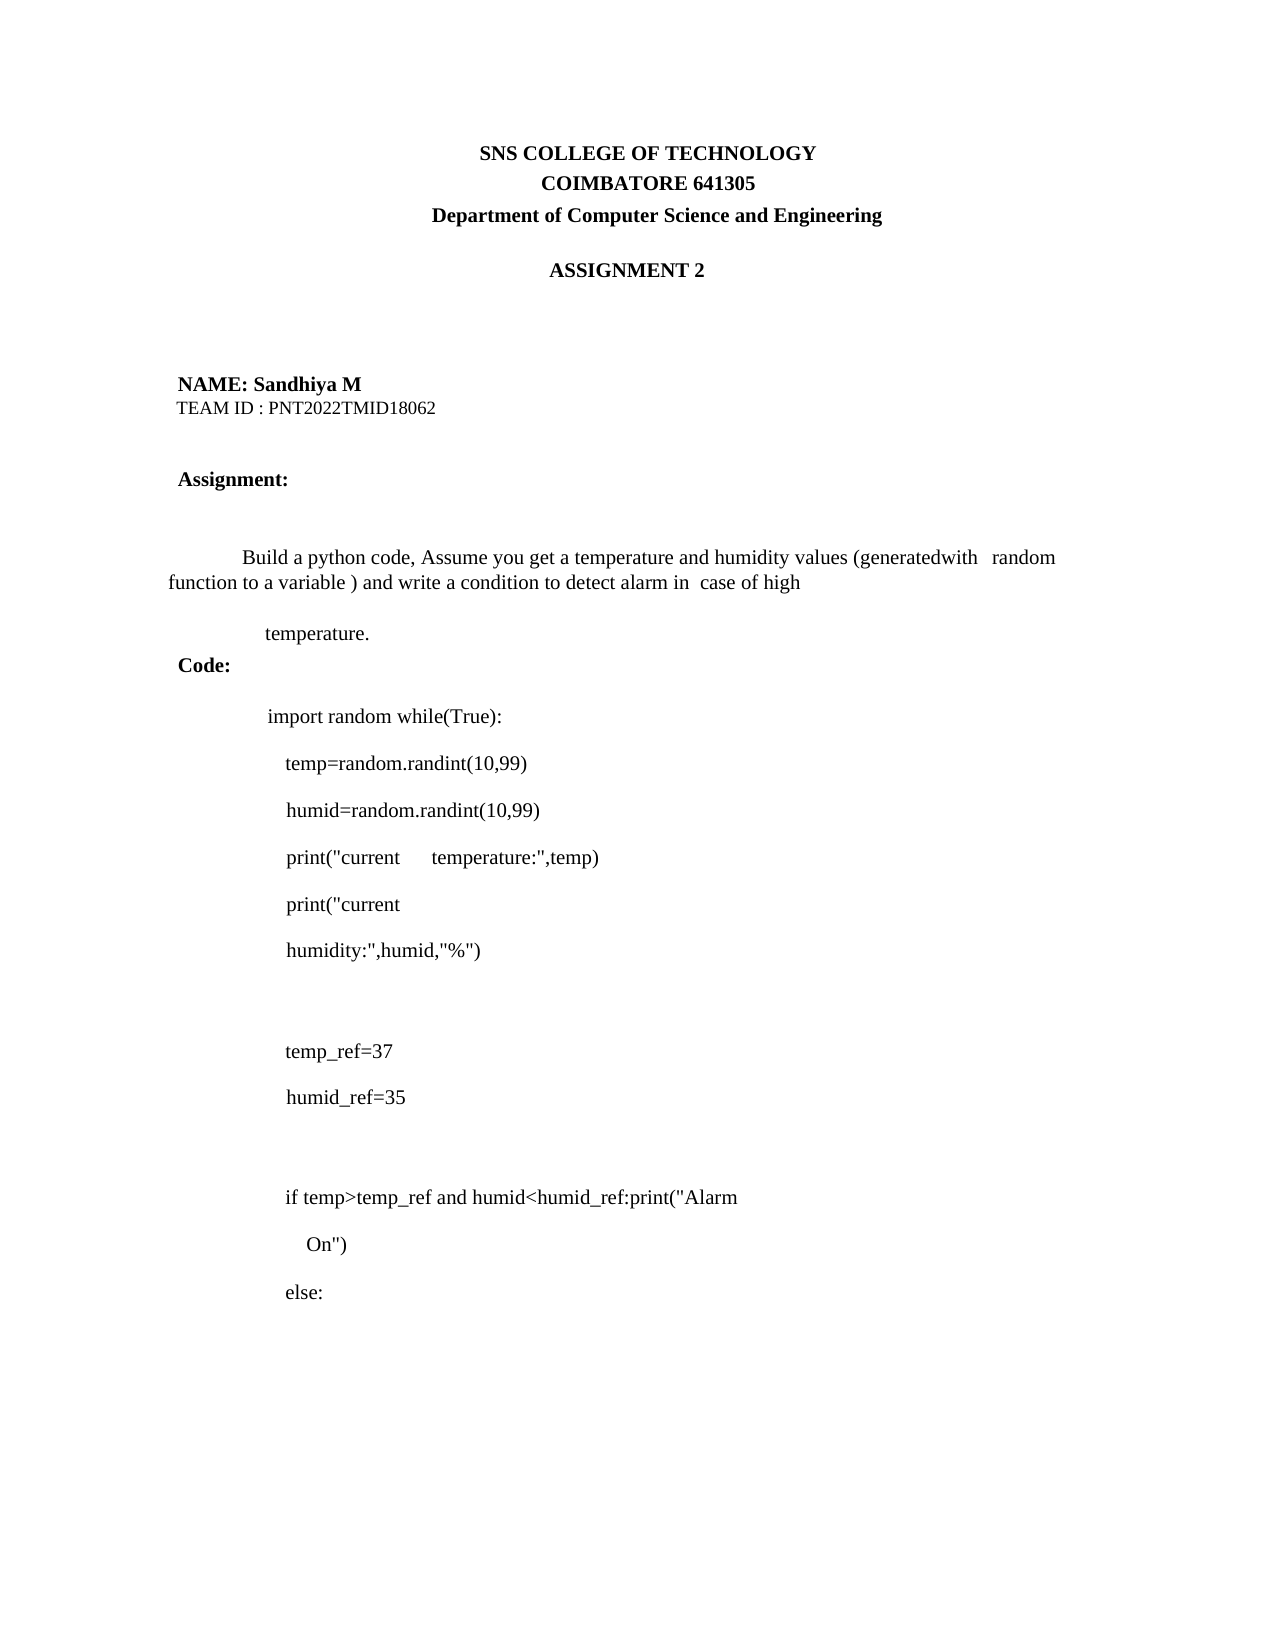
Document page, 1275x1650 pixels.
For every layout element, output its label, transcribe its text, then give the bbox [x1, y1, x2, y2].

text NAME: Sandhiya M [178, 372, 1073, 396]
text On") [306, 1232, 503, 1256]
text COIMBATORE 641305 [241, 171, 1056, 195]
text temperature. [265, 621, 503, 645]
text else: [285, 1280, 503, 1304]
text import random while(True): [267, 704, 503, 728]
text if temp>temp_ref and humid<humid_ref:print("Alarm [285, 1185, 1073, 1209]
text Department of Computer Science and Engineering [241, 203, 1073, 227]
subtitle TEAM ID : PNT2022TMID18062 [167, 397, 1073, 419]
text Build a python code, Assume you get a temperature and humidity values (generatedwith random function to a variable ) and write a condition to detect alarm in case of high [167, 545, 1073, 594]
text temp_ref=37 humid_ref=35 [285, 1039, 503, 1109]
text temp=random.randint(10,99) humid=random.randint(10,99) print("current temperature:",temp) print("current humidity:",humid,"%") [285, 751, 599, 962]
text Assignment: [178, 467, 1073, 491]
text SNS COLLEGE OF TECHNOLOGY [241, 141, 1055, 164]
text Code: [178, 652, 1073, 677]
text ASSIGNMENT 2 [241, 258, 1013, 282]
